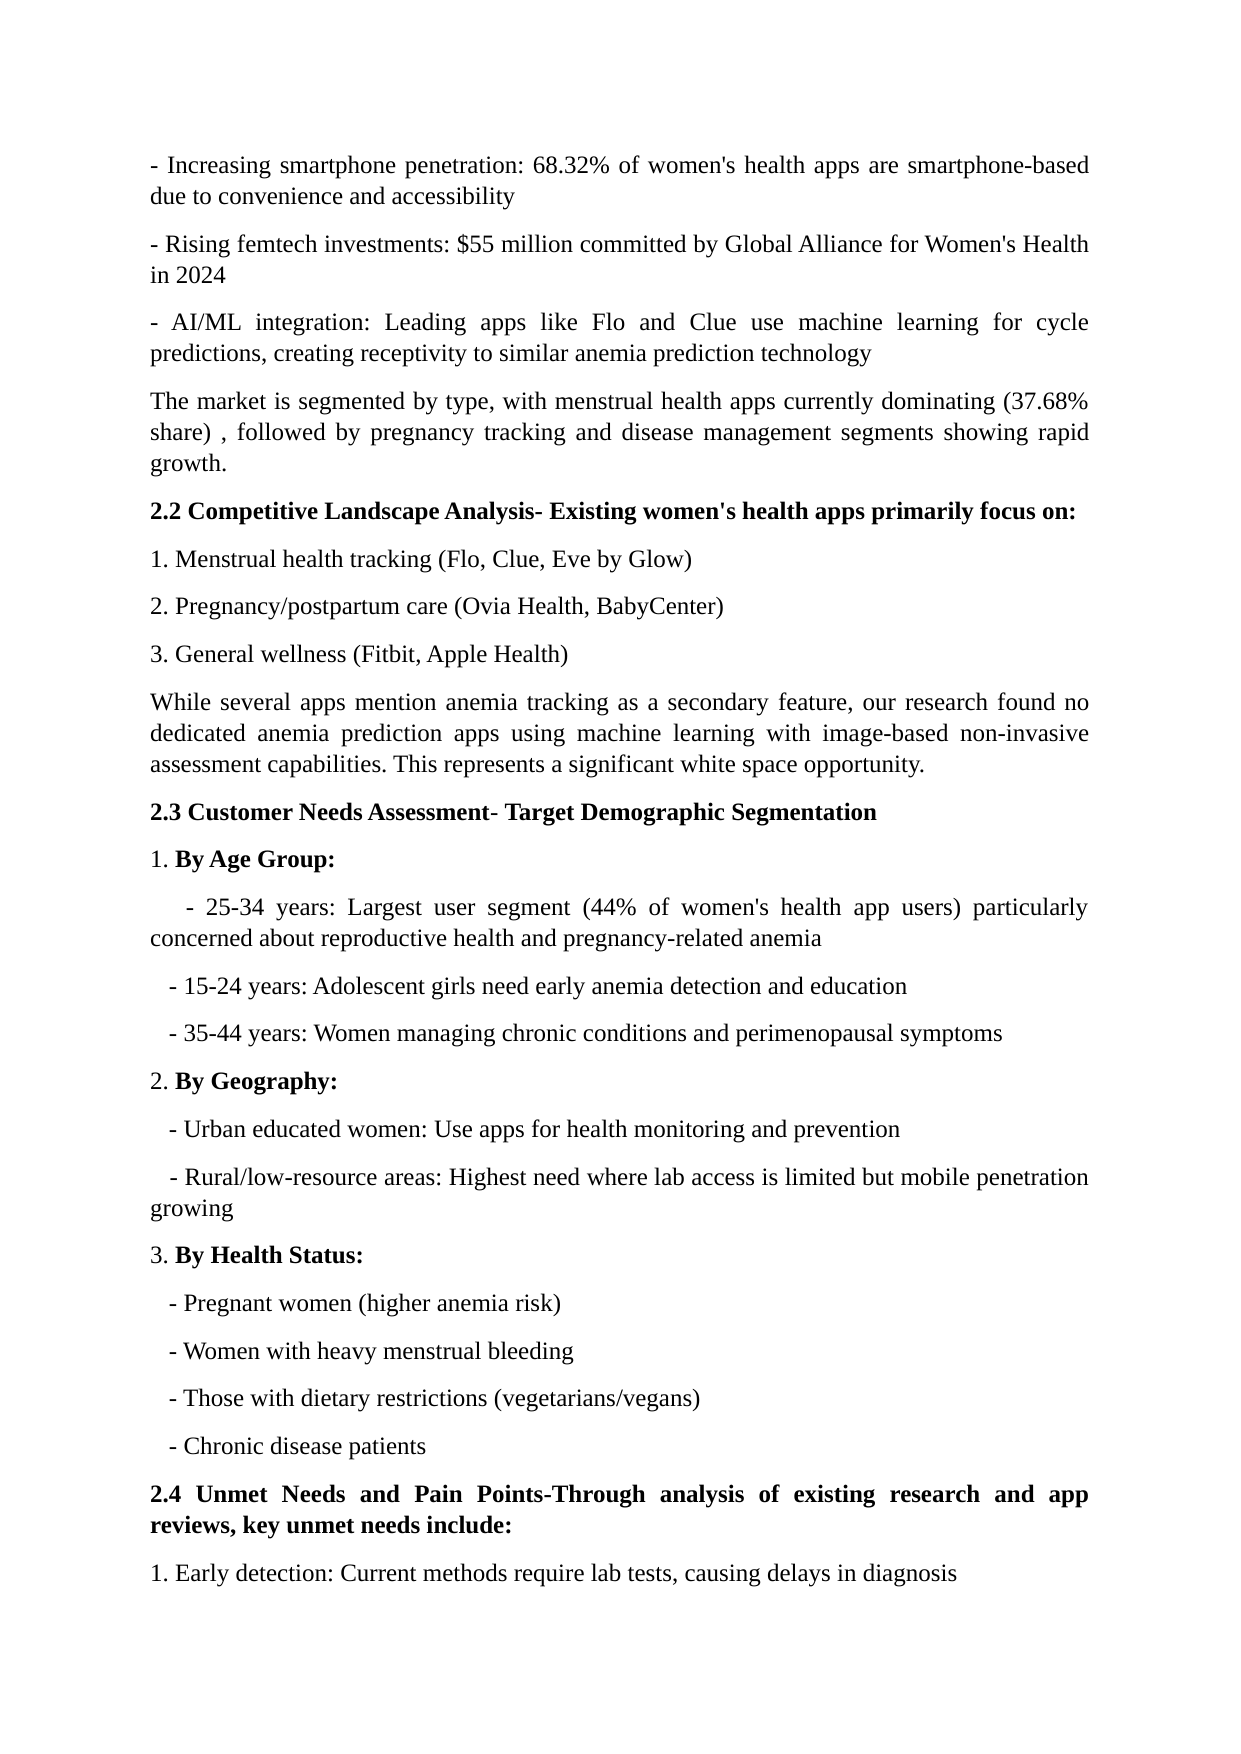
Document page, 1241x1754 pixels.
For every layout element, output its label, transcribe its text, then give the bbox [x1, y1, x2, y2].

text While several apps mention anemia tracking as a secondary feature, our research found no dedicated anemia prediction apps using machine learning with image-based non-invasive assessment capabilities. This represents a significant white space opportunity. [150, 687, 1090, 778]
text - Rising femtech investments: $55 million committed by Global Alliance for Women's Health in 2024 [150, 229, 1090, 288]
text - Those with dietary restrictions (vegetarians/vegans) [150, 1383, 1090, 1412]
text - 35-44 years: Women managing chronic conditions and perimenopausal symptoms [150, 1018, 1090, 1047]
text - Urban educated women: Use apps for health monitoring and prevention [150, 1114, 1090, 1143]
text 3. General wellness (Fitbit, Apple Health) [150, 639, 1090, 668]
text 2.3 Customer Needs Assessment- Target Demographic Segmentation [150, 797, 1090, 825]
text 1. Menstrual health tracking (Flo, Clue, Eve by Glow) [150, 544, 1090, 572]
text 2.2 Competitive Landscape Analysis- Existing women's health apps primarily focus on: [150, 496, 1090, 525]
text 2. Pregnancy/postpartum care (Ovia Health, BabyCenter) [150, 591, 1090, 620]
text - AI/ML integration: Leading apps like Flo and Clue use machine learning for cycle predictions, creating receptivity to similar anemia prediction technology [150, 307, 1090, 367]
text - 15-24 years: Adolescent girls need early anemia detection and education [150, 971, 1090, 999]
text 2. By Geography: [150, 1066, 1090, 1095]
text 1. Early detection: Current methods require lab tests, causing delays in diagnosis [150, 1558, 1090, 1586]
text - Rural/low-resource areas: Highest need where lab access is limited but mobile penetration growing [150, 1162, 1090, 1221]
text 3. By Health Status: [150, 1240, 1090, 1269]
text - Pregnant women (higher anemia risk) [150, 1288, 1090, 1317]
text - Women with heavy menstrual bleeding [150, 1336, 1090, 1364]
text - Chronic disease patients [150, 1431, 1090, 1460]
text The market is segmented by type, with menstrual health apps currently dominating (37.68% share) , followed by pregnancy tracking and disease management segments showing rapid growth. [150, 386, 1090, 477]
text - Increasing smartphone penetration: 68.32% of women's health apps are smartphone-based due to convenience and accessibility [150, 150, 1090, 210]
text 2.4 Unmet Needs and Pain Points-Through analysis of existing research and app reviews, key unmet needs include: [150, 1479, 1090, 1539]
text - 25-34 years: Largest user segment (44% of women's health app users) particularly concerned about reproductive health and pregnancy-related anemia [150, 892, 1090, 952]
text 1. By Age Group: [150, 844, 1090, 873]
